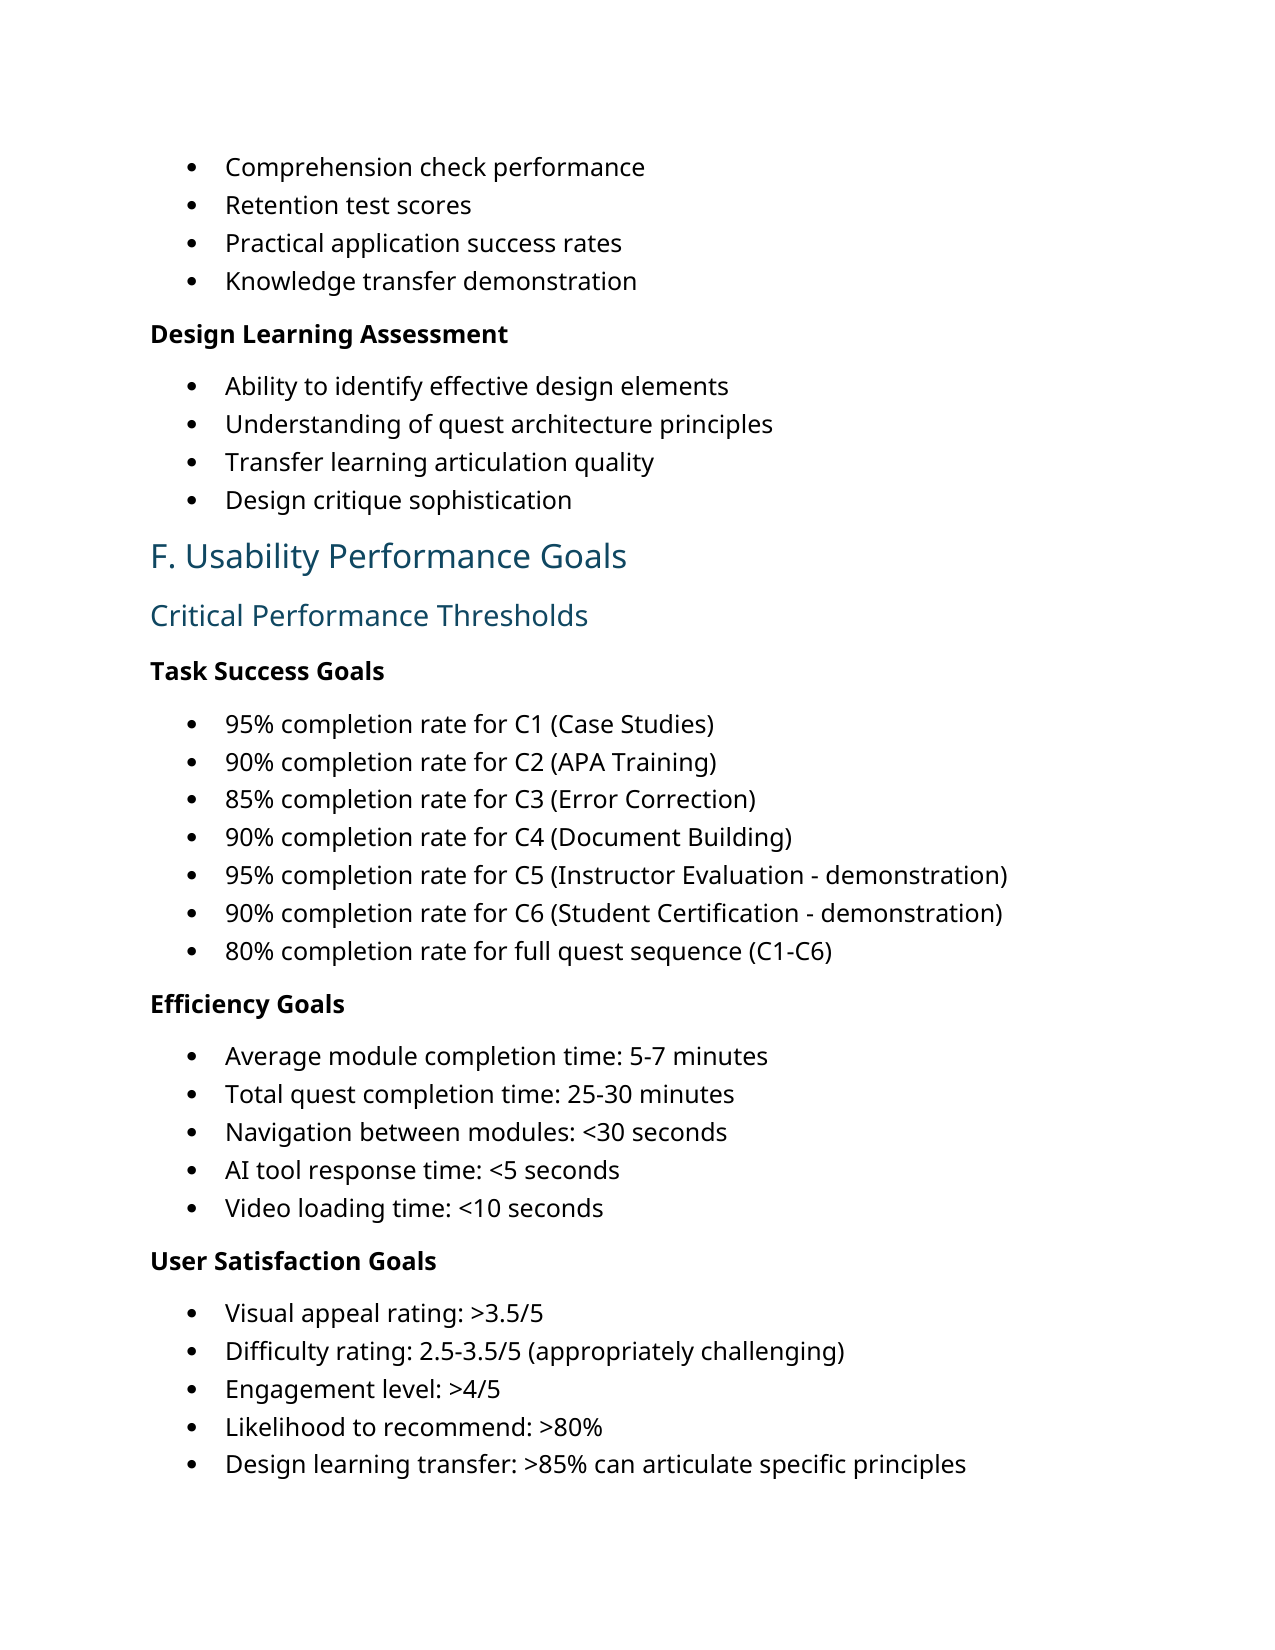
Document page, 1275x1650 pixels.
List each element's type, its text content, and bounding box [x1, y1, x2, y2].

subtitle F. Usability Performance Goals [150, 533, 1125, 579]
list Average module completion time: 5-7 minutes [187, 1039, 1125, 1073]
subtitle Critical Performance Thresholds [150, 595, 1125, 635]
list Total quest completion time: 25-30 minutes [187, 1077, 1125, 1111]
list Difficulty rating: 2.5-3.5/5 (appropriately challenging) [187, 1334, 1125, 1368]
list Likelihood to recommend: >80% [187, 1409, 1125, 1443]
list Knowledge transfer demonstration [187, 263, 1125, 297]
list Transfer learning articulation quality [187, 445, 1125, 479]
list Navigation between modules: <30 seconds [187, 1115, 1125, 1149]
list Engagement level: >4/5 [187, 1372, 1125, 1406]
list Design critique sophistication [187, 482, 1125, 517]
text Efficiency Goals [150, 986, 1125, 1020]
list 80% completion rate for full quest sequence (C1-C6) [187, 933, 1125, 967]
text Task Success Goals [150, 654, 1125, 688]
list 90% completion rate for C6 (Student Certification - demonstration) [187, 896, 1125, 930]
list 95% completion rate for C5 (Instructor Evaluation - demonstration) [187, 858, 1125, 892]
text Design Learning Assessment [150, 316, 1125, 350]
list 95% completion rate for C1 (Case Studies) [187, 707, 1125, 741]
list 85% completion rate for C3 (Error Correction) [187, 782, 1125, 816]
list Practical application success rates [187, 226, 1125, 260]
text User Satisfaction Goals [150, 1243, 1125, 1277]
list AI tool response time: <5 seconds [187, 1152, 1125, 1187]
list Comprehension check performance [187, 150, 1125, 184]
list Ability to identify effective design elements [187, 369, 1125, 403]
list Design learning transfer: >85% can articulate specific principles [187, 1447, 1125, 1481]
list Retention test scores [187, 188, 1125, 222]
list Visual appeal rating: >3.5/5 [187, 1296, 1125, 1330]
list 90% completion rate for C4 (Document Building) [187, 820, 1125, 854]
list Video loading time: <10 seconds [187, 1190, 1125, 1224]
list 90% completion rate for C2 (APA Training) [187, 744, 1125, 778]
list Understanding of quest architecture principles [187, 407, 1125, 441]
